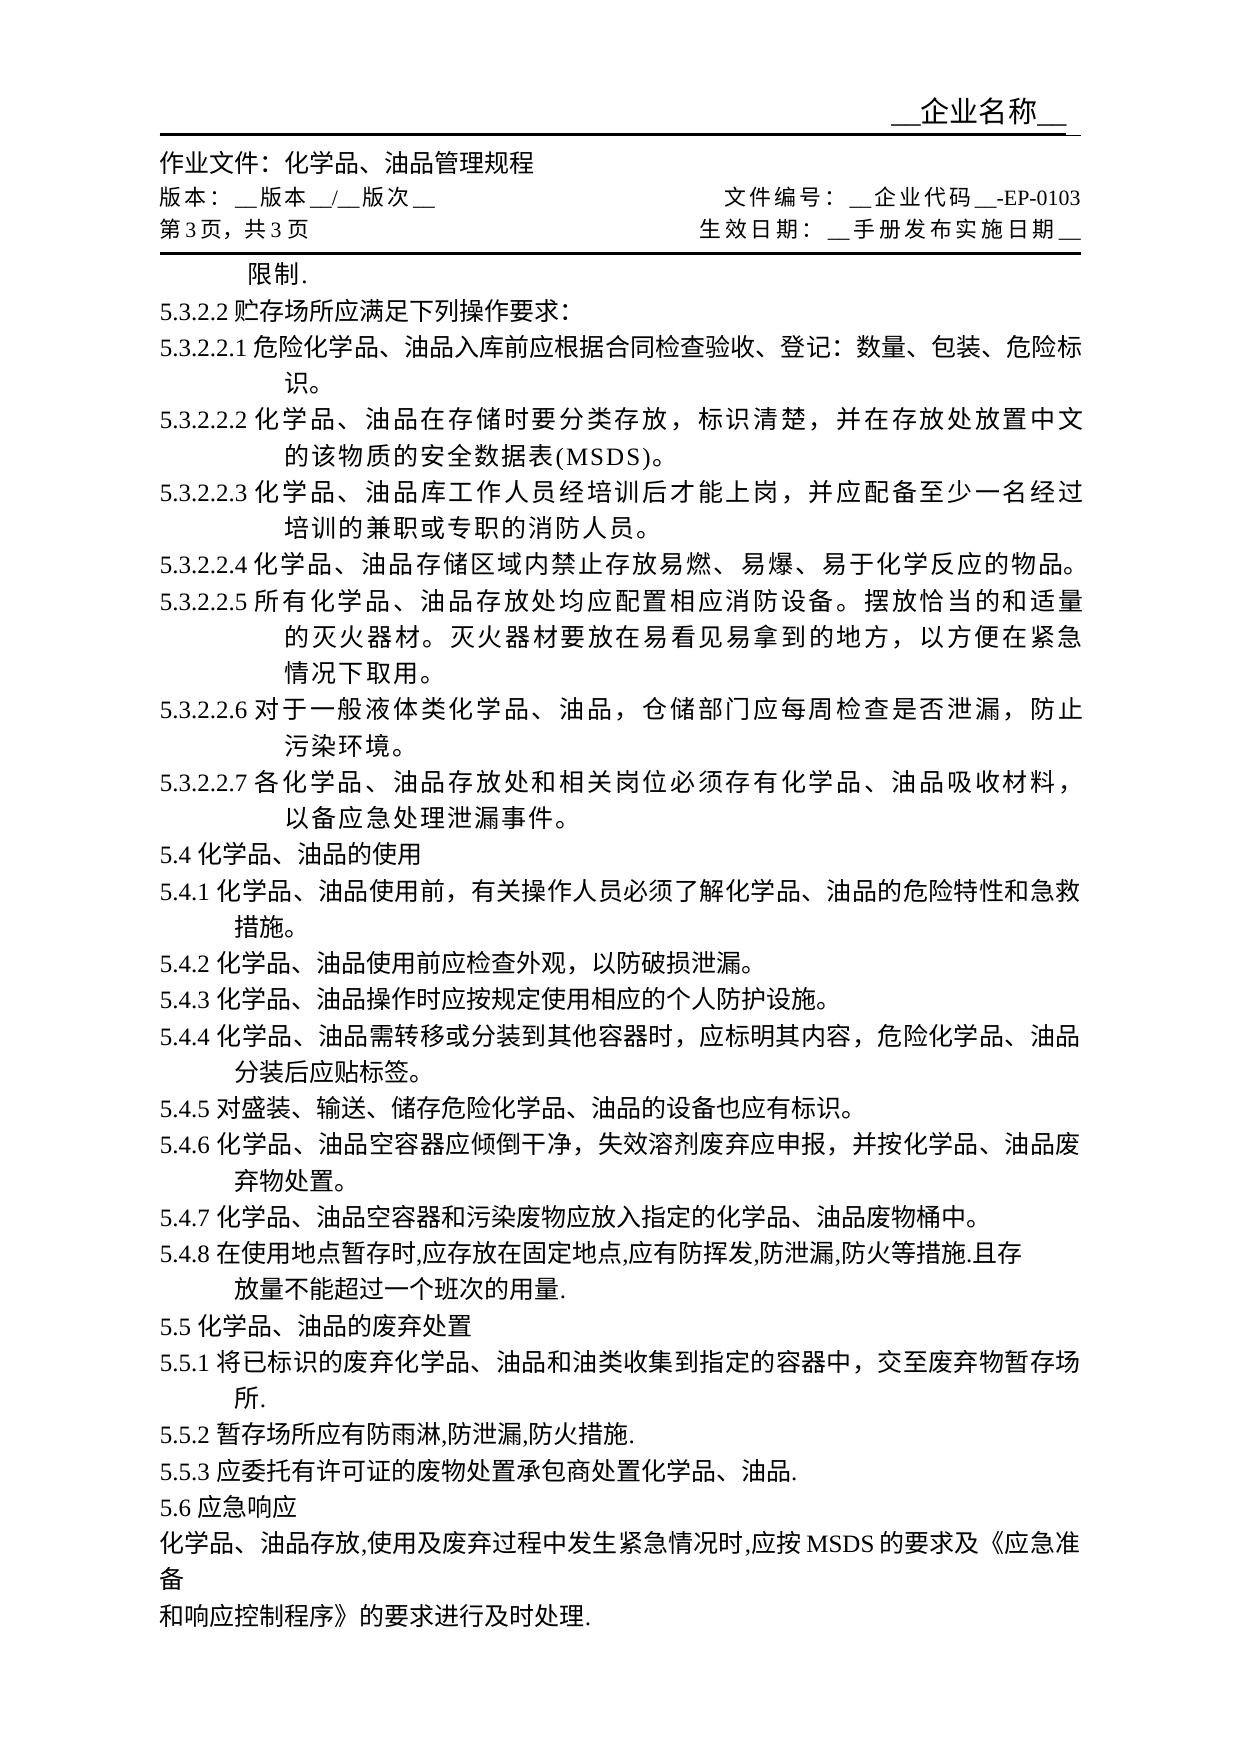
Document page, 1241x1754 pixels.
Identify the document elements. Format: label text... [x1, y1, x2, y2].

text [159, 255, 1081, 291]
text 5.3.2.2.4 化学品、油品存储区域内禁止存放易燃、易爆、易于化学反应的物品。 [159, 545, 1083, 581]
text 5.4.8 在使用地点暂存时,应存放在固定地点,应有防挥发,防泄漏,防火等措施.且存 [159, 1234, 1081, 1270]
text 5.3.2.2.6 对于一般液体类化学品、油品，仓储部门应每周检查是否泄漏，防止污染环境。 [159, 690, 1083, 762]
text 5.3.2.2.5 所有化学品、油品存放处均应配置相应消防设备。摆放恰当的和适量的灭火器材。灭火器材要放在易看见易拿到的地方，以方便在紧急情况下取用。 [159, 581, 1083, 690]
text 化学品、油品存放,使用及废弃过程中发生紧急情况时,应按MSDS的要求及《应急准备 [159, 1524, 1081, 1596]
text 5.3.2.2.3 化学品、油品库工作人员经培训后才能上岗，并应配备至少一名经过培训的兼职或专职的消防人员。 [159, 472, 1083, 545]
text 5.3.2.2.2 化学品、油品在存储时要分类存放，标识清楚，并在存放处放置中文的该物质的安全数据表(MSDS)。 [159, 400, 1083, 472]
text 5.5 化学品、油品的废弃处置 [159, 1306, 1081, 1342]
text 5.3.2.2.7 各化学品、油品存放处和相关岗位必须存有化学品、油品吸收材料，以备应急处理泄漏事件。 [159, 762, 1083, 835]
text 5.5.3 应委托有许可证的废物处置承包商处置化学品、油品. [159, 1451, 1081, 1487]
text 5.3.2.2 贮存场所应满足下列操作要求： [159, 291, 1081, 327]
text 5.4.1 化学品、油品使用前，有关操作人员必须了解化学品、油品的危险特性和急救措施。 [159, 871, 1081, 944]
text 5.4 化学品、油品的使用 [159, 835, 1081, 871]
text 5.5.2 暂存场所应有防雨淋,防泄漏,防火措施. [159, 1415, 1081, 1451]
text 5.4.2 化学品、油品使用前应检查外观，以防破损泄漏。 [159, 944, 1081, 980]
text 5.5.1 将已标识的废弃化学品、油品和油类收集到指定的容器中，交至废弃物暂存场所. [159, 1342, 1081, 1415]
text 5.4.7 化学品、油品空容器和污染废物应放入指定的化学品、油品废物桶中。 [159, 1197, 1081, 1234]
text 5.4.6 化学品、油品空容器应倾倒干净，失效溶剂废弃应申报，并按化学品、油品废弃物处置。 [159, 1125, 1081, 1197]
text 5.3.2.2.1 危险化学品、油品入库前应根据合同检查验收、登记：数量、包装、危险标识。 [159, 327, 1083, 400]
text 5.4.5 对盛装、输送、储存危险化学品、油品的设备也应有标识。 [159, 1089, 1081, 1125]
text 5.4.4 化学品、油品需转移或分装到其他容器时，应标明其内容，危险化学品、油品分装后应贴标签。 [159, 1016, 1081, 1089]
text 放量不能超过一个班次的用量. [159, 1270, 1081, 1306]
text 和响应控制程序》的要求进行及时处理. [159, 1596, 1081, 1632]
text 5.4.3 化学品、油品操作时应按规定使用相应的个人防护设施。 [159, 980, 1081, 1016]
text 5.6 应急响应 [159, 1487, 1081, 1524]
